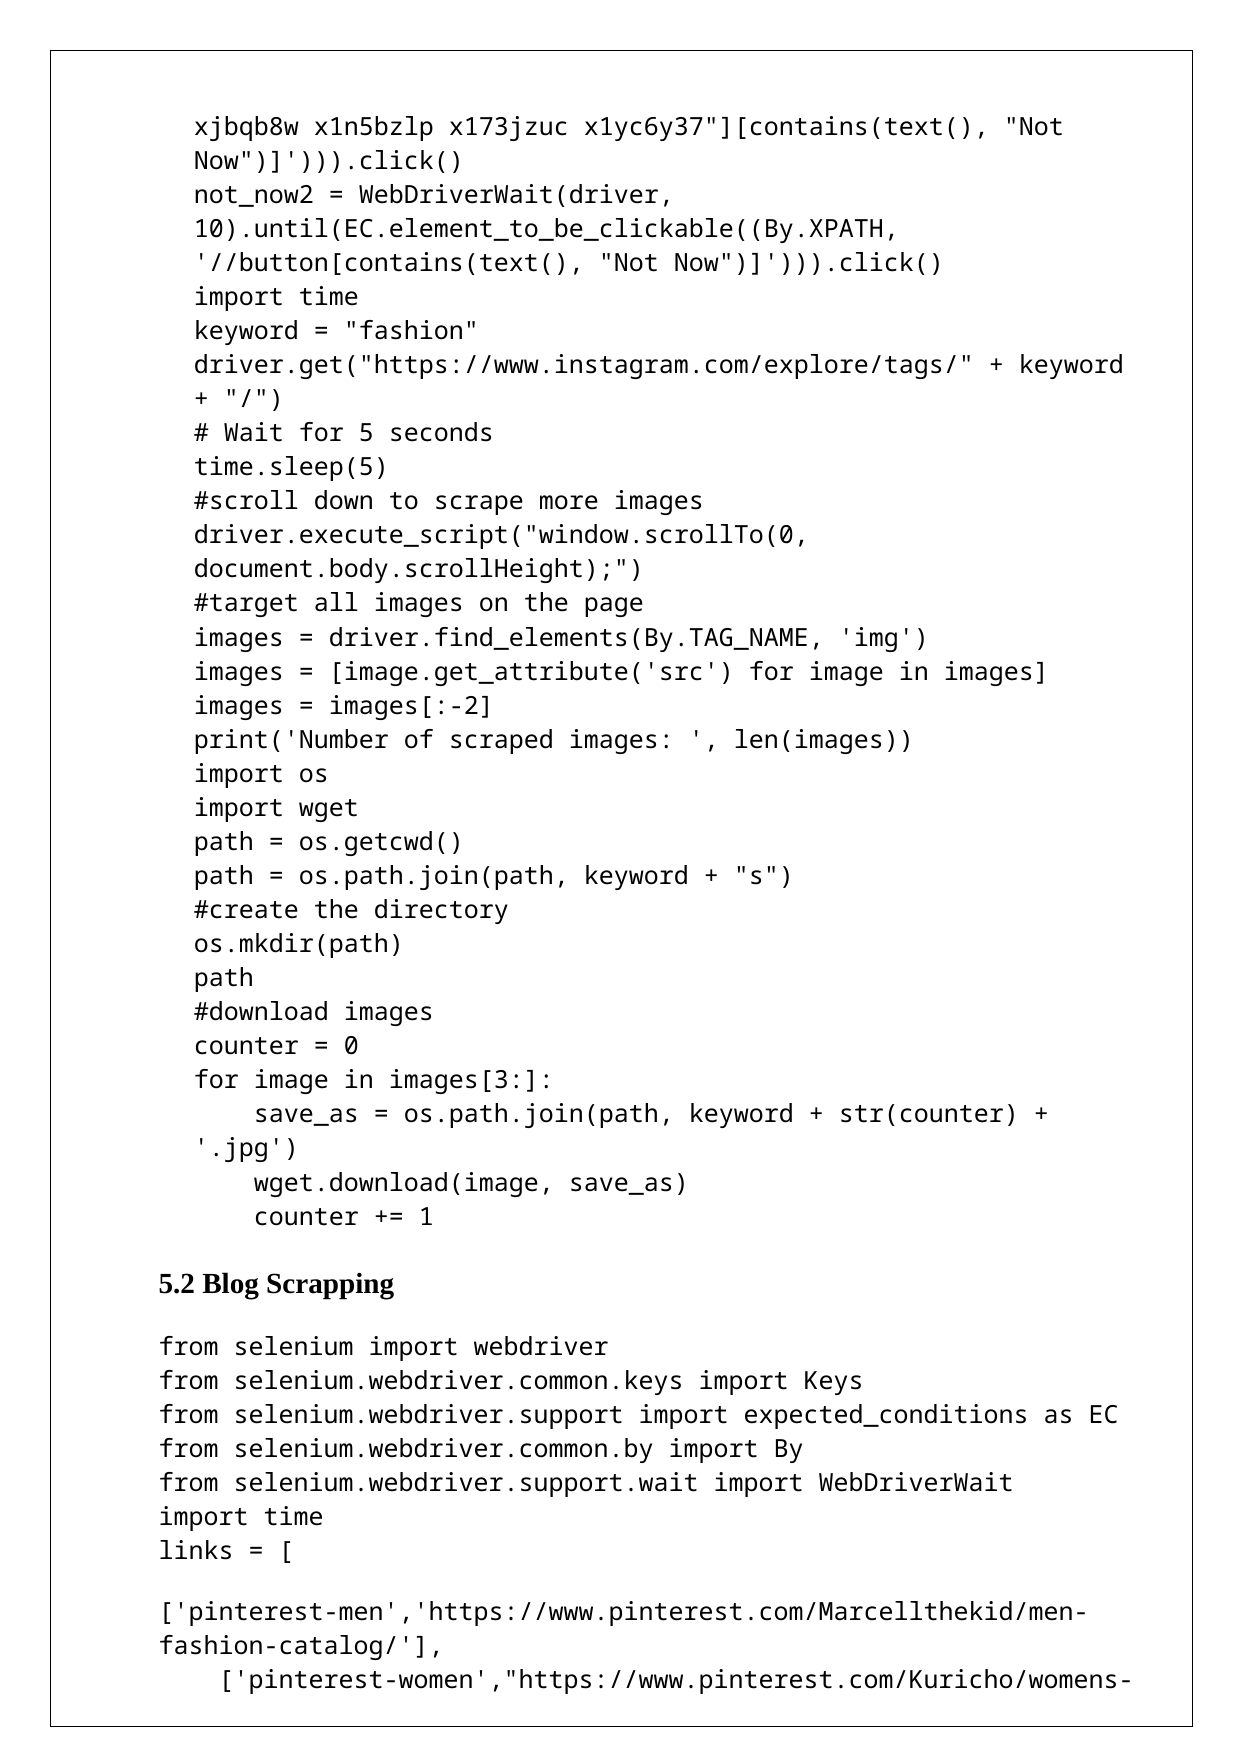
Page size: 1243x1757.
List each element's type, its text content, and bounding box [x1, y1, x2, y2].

text # Wait for 5 seconds [194, 415, 1136, 449]
text #target all images on the page [194, 585, 1136, 619]
text from selenium import webdriver [158, 1329, 1136, 1363]
text keyword = "fashion" [194, 313, 1136, 347]
text from selenium.webdriver.support.wait import WebDriverWait [158, 1465, 1136, 1499]
text time.sleep(5) [194, 449, 1136, 483]
text import wget [194, 789, 1136, 823]
text images = [image.get_attribute('src') for image in images] [194, 653, 1136, 687]
text os.mkdir(path) [194, 926, 1136, 960]
text print('Number of scraped images: ', len(images)) [194, 721, 1136, 755]
text path = os.getcwd() [194, 823, 1136, 858]
text wget.download(image, save_as) [194, 1164, 1136, 1198]
text ['pinterest-men','https://www.pinterest.com/Marcellthekid/men-fashion-catalog/'], [158, 1567, 1136, 1662]
text links = [ [158, 1533, 1136, 1567]
text images = images[:-2] [194, 687, 1136, 721]
text import os [194, 755, 1136, 789]
text images = driver.find_elements(By.TAG_NAME, 'img') [194, 619, 1136, 653]
text counter += 1 [194, 1198, 1136, 1232]
text import time [194, 278, 1136, 313]
text driver.get("https://www.instagram.com/explore/tags/" + keyword + "/") [194, 347, 1136, 415]
text save_as = os.path.join(path, keyword + str(counter) + '.jpg') [194, 1096, 1136, 1164]
text from selenium.webdriver.common.keys import Keys [158, 1363, 1136, 1397]
text from selenium.webdriver.common.by import By [158, 1431, 1136, 1465]
text driver.execute_script("window.scrollTo(0, document.body.scrollHeight);") [194, 517, 1136, 585]
text #download images [194, 994, 1136, 1028]
text #scroll down to scrape more images [194, 483, 1136, 517]
text path [194, 960, 1136, 994]
text #create the directory [194, 892, 1136, 926]
text for image in images[3:]: [194, 1062, 1136, 1096]
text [194, 108, 1136, 176]
text import time [158, 1499, 1136, 1533]
text path = os.path.join(path, keyword + "s") [194, 858, 1136, 892]
text counter = 0 [194, 1028, 1136, 1062]
text not_now2 = WebDriverWait(driver, 10).until(EC.element_to_be_clickable((By.XPATH, '//button[contains(text(), "Not Now")]'))).click() [194, 176, 1136, 278]
text from selenium.webdriver.support import expected_conditions as EC [158, 1397, 1136, 1431]
text 5.2 Blog Scrapping [158, 1266, 1136, 1300]
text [158, 1662, 1136, 1696]
